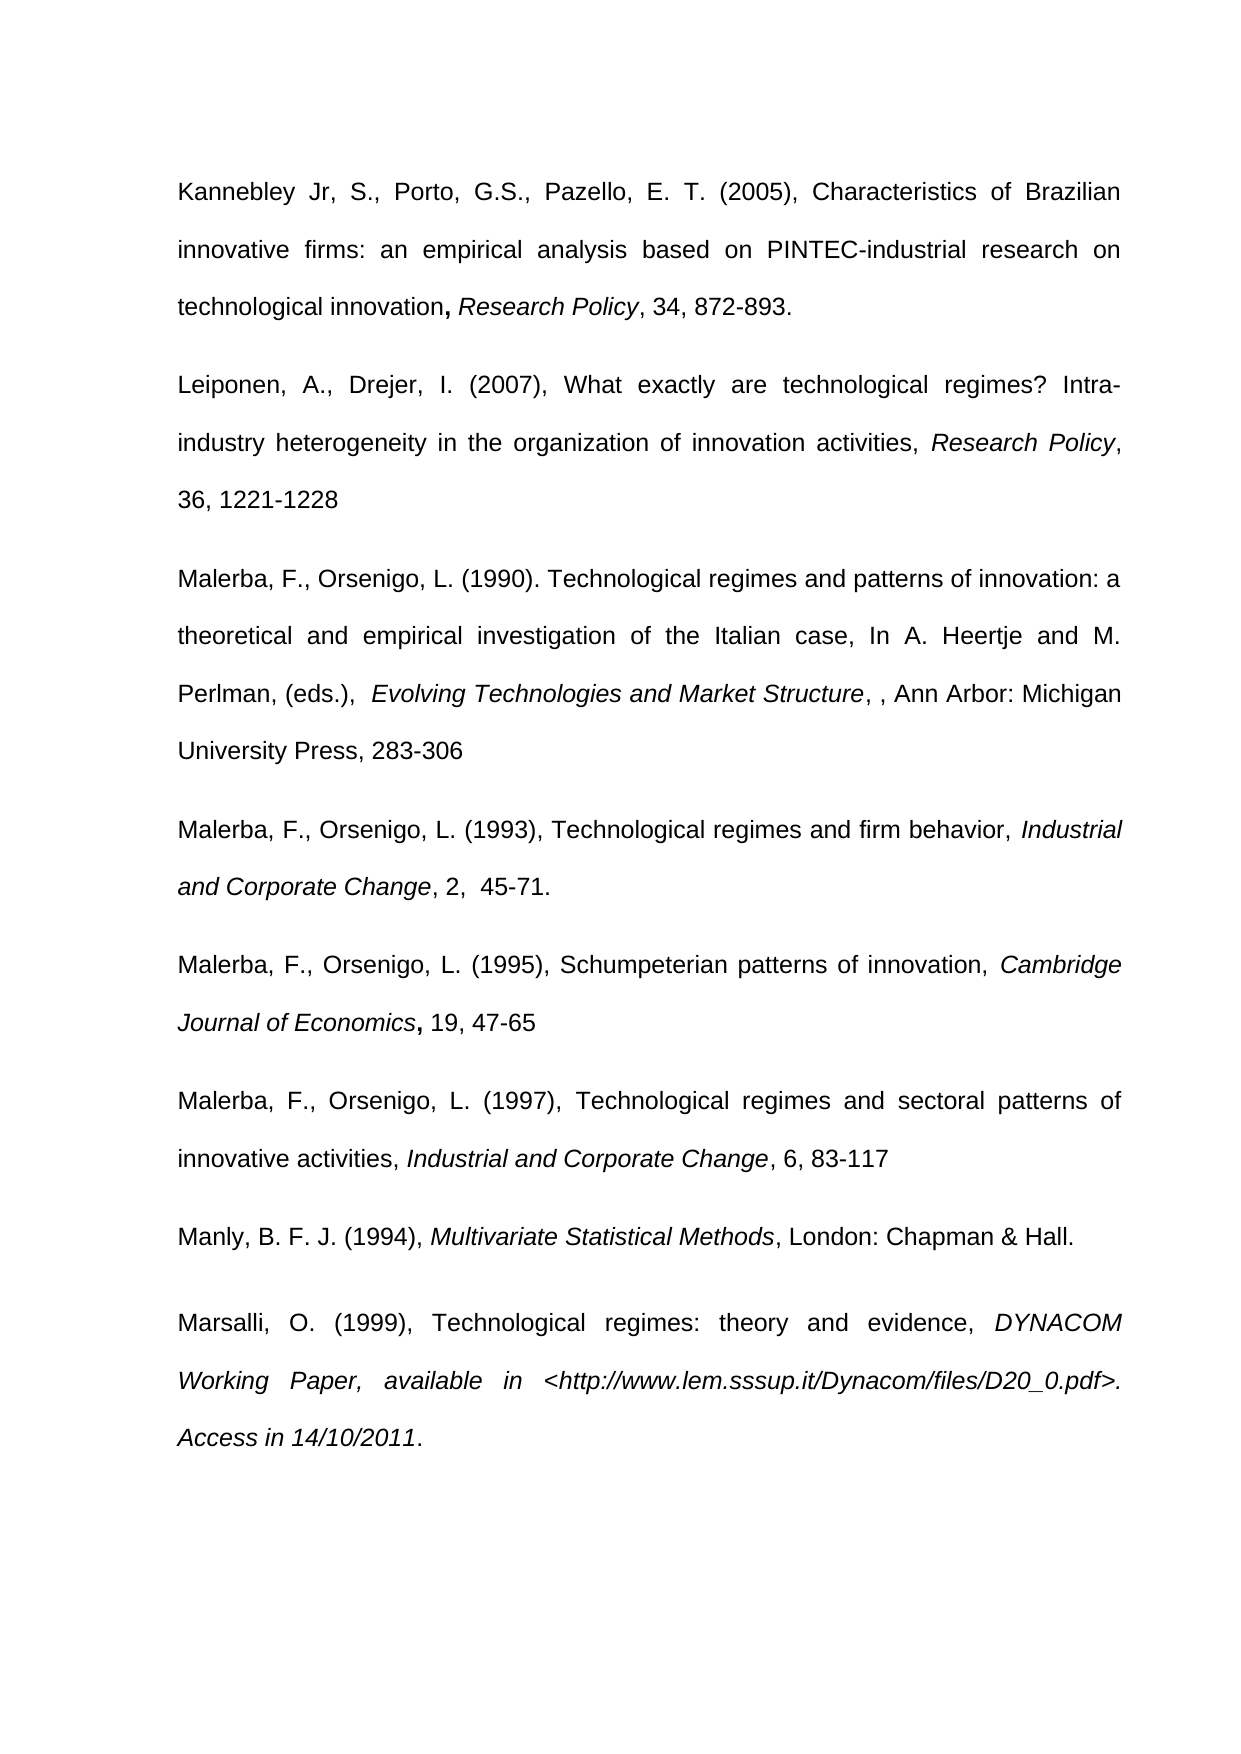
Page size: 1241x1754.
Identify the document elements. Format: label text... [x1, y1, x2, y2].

text Malerba, F., Orsenigo, L. (1990). Technological regimes and patterns of innovation: a theoretical and empirical investigation of the Italian case, In A. Heertje and M. Perlman, (eds.), Evolving Technologies and Market Structure, , Ann Arbor: Michigan University Press, 283-306 [177, 564, 1122, 765]
text Manly, B. F. J. (1994), Multivariate Statistical Methods, London: Chapman & Hall. [177, 1222, 1122, 1251]
text Malerba, F., Orsenigo, L. (1997), Technological regimes and sectoral patterns of innovative activities, Industrial and Corporate Change, 6, 83-117 [177, 1086, 1122, 1173]
text Kannebley Jr, S., Porto, G.S., Pazello, E. T. (2005), Characteristics of Brazilian innovative firms: an empirical analysis based on PINTEC-industrial research on technological innovation, Research Policy, 34, 872-893. [177, 177, 1122, 321]
text Marsalli, O. (1999), Technological regimes: theory and evidence, DYNACOM Working Paper, available in <http://www.lem.sssup.it/Dynacom/files/D20_0.pdf>. Access in 14/10/2011. [177, 1308, 1122, 1452]
text Leiponen, A., Drejer, I. (2007), What exactly are technological regimes? Intra-industry heterogeneity in the organization of innovation activities, Research Policy, 36, 1221-1228 [177, 371, 1122, 514]
text Malerba, F., Orsenigo, L. (1993), Technological regimes and firm behavior, Industrial and Corporate Change, 2, 45-71. [177, 815, 1122, 901]
text Malerba, F., Orsenigo, L. (1995), Schumpeterian patterns of innovation, Cambridge Journal of Economics, 19, 47-65 [177, 951, 1122, 1037]
